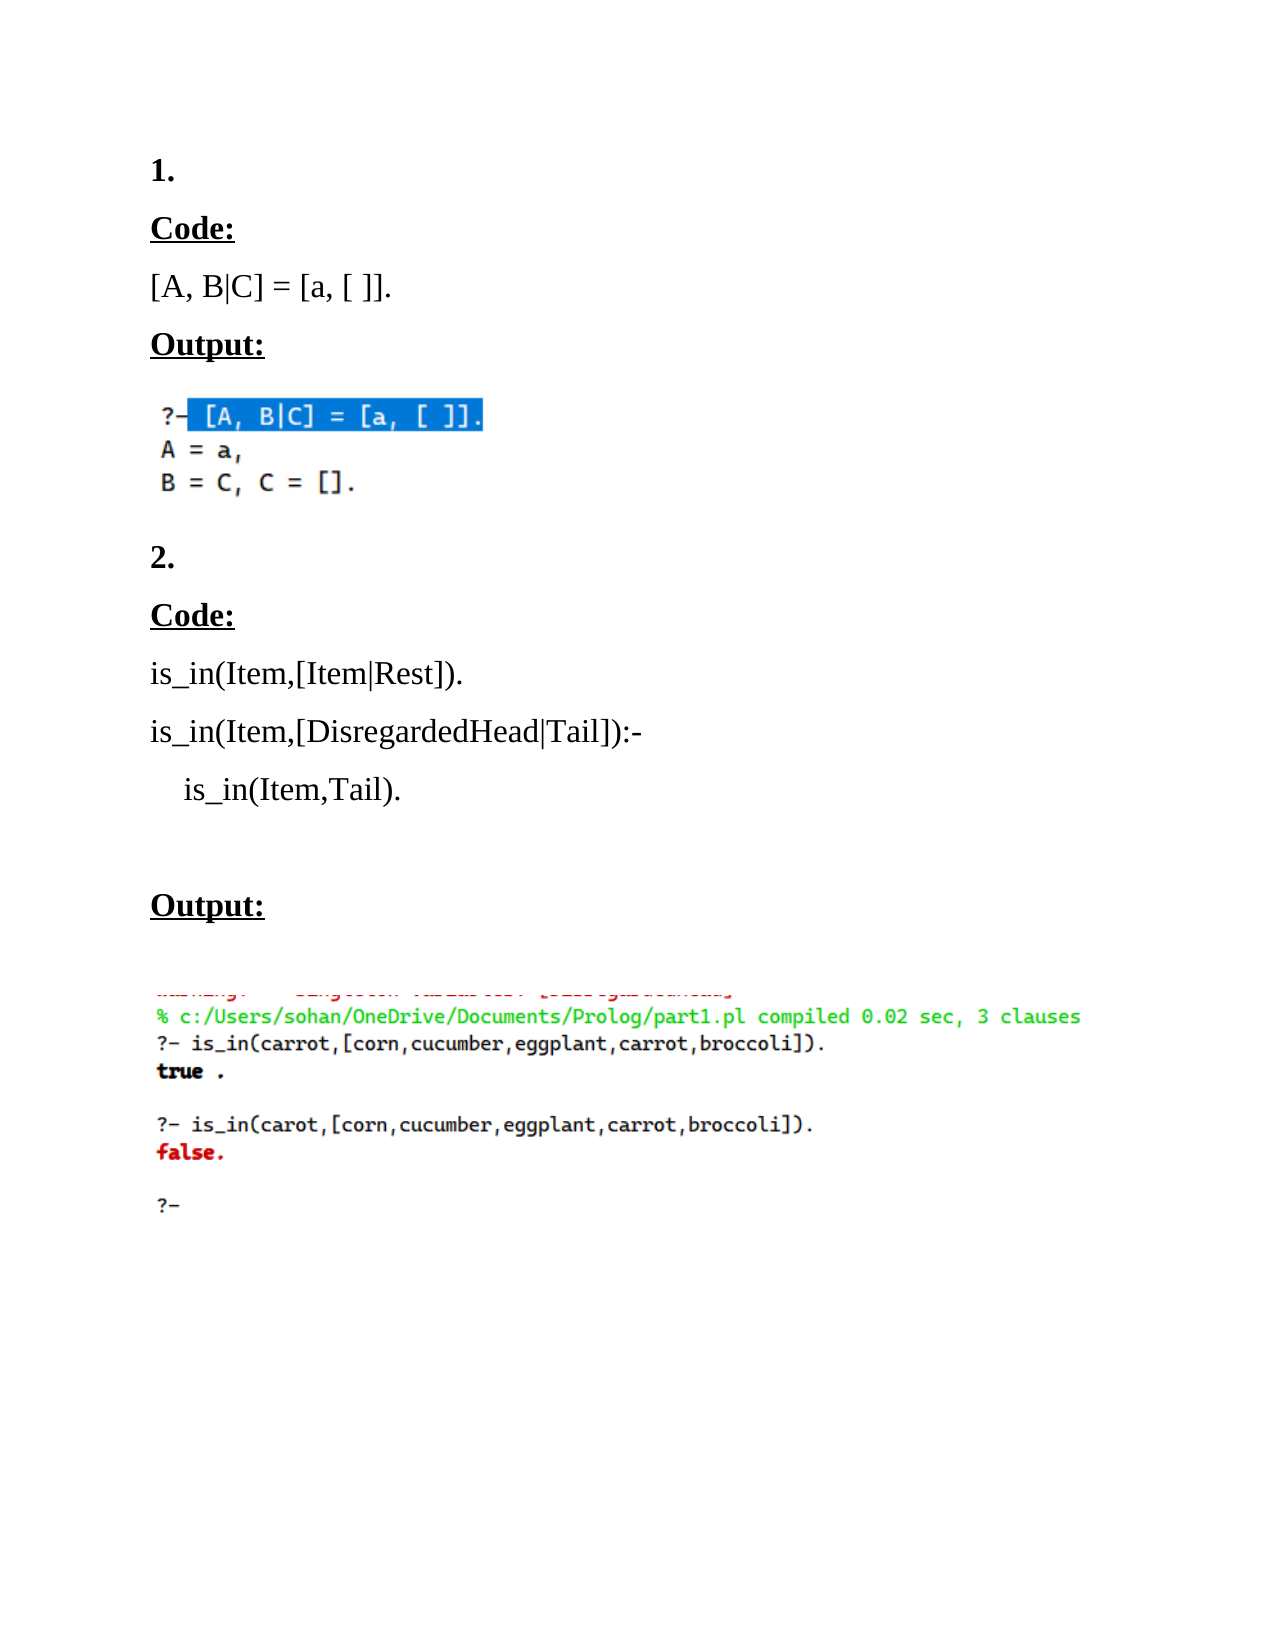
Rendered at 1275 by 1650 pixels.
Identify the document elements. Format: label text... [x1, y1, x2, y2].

text Output: [150, 324, 1125, 362]
picture [150, 995, 1125, 1236]
text is_in(Item,[Item|Rest]). [150, 653, 1125, 691]
text is_in(Item,[DisregardedHead|Tail]):- [150, 711, 1125, 749]
text 2. [150, 537, 1125, 575]
text Code: [150, 595, 1125, 633]
picture [150, 382, 832, 518]
text [A, B|C] = [a, [ ]]. [150, 266, 1125, 304]
text is_in(Item,Tail). [150, 769, 1125, 807]
text 1. [150, 150, 1125, 188]
text Code: [150, 208, 1125, 246]
text Output: [150, 885, 1125, 923]
